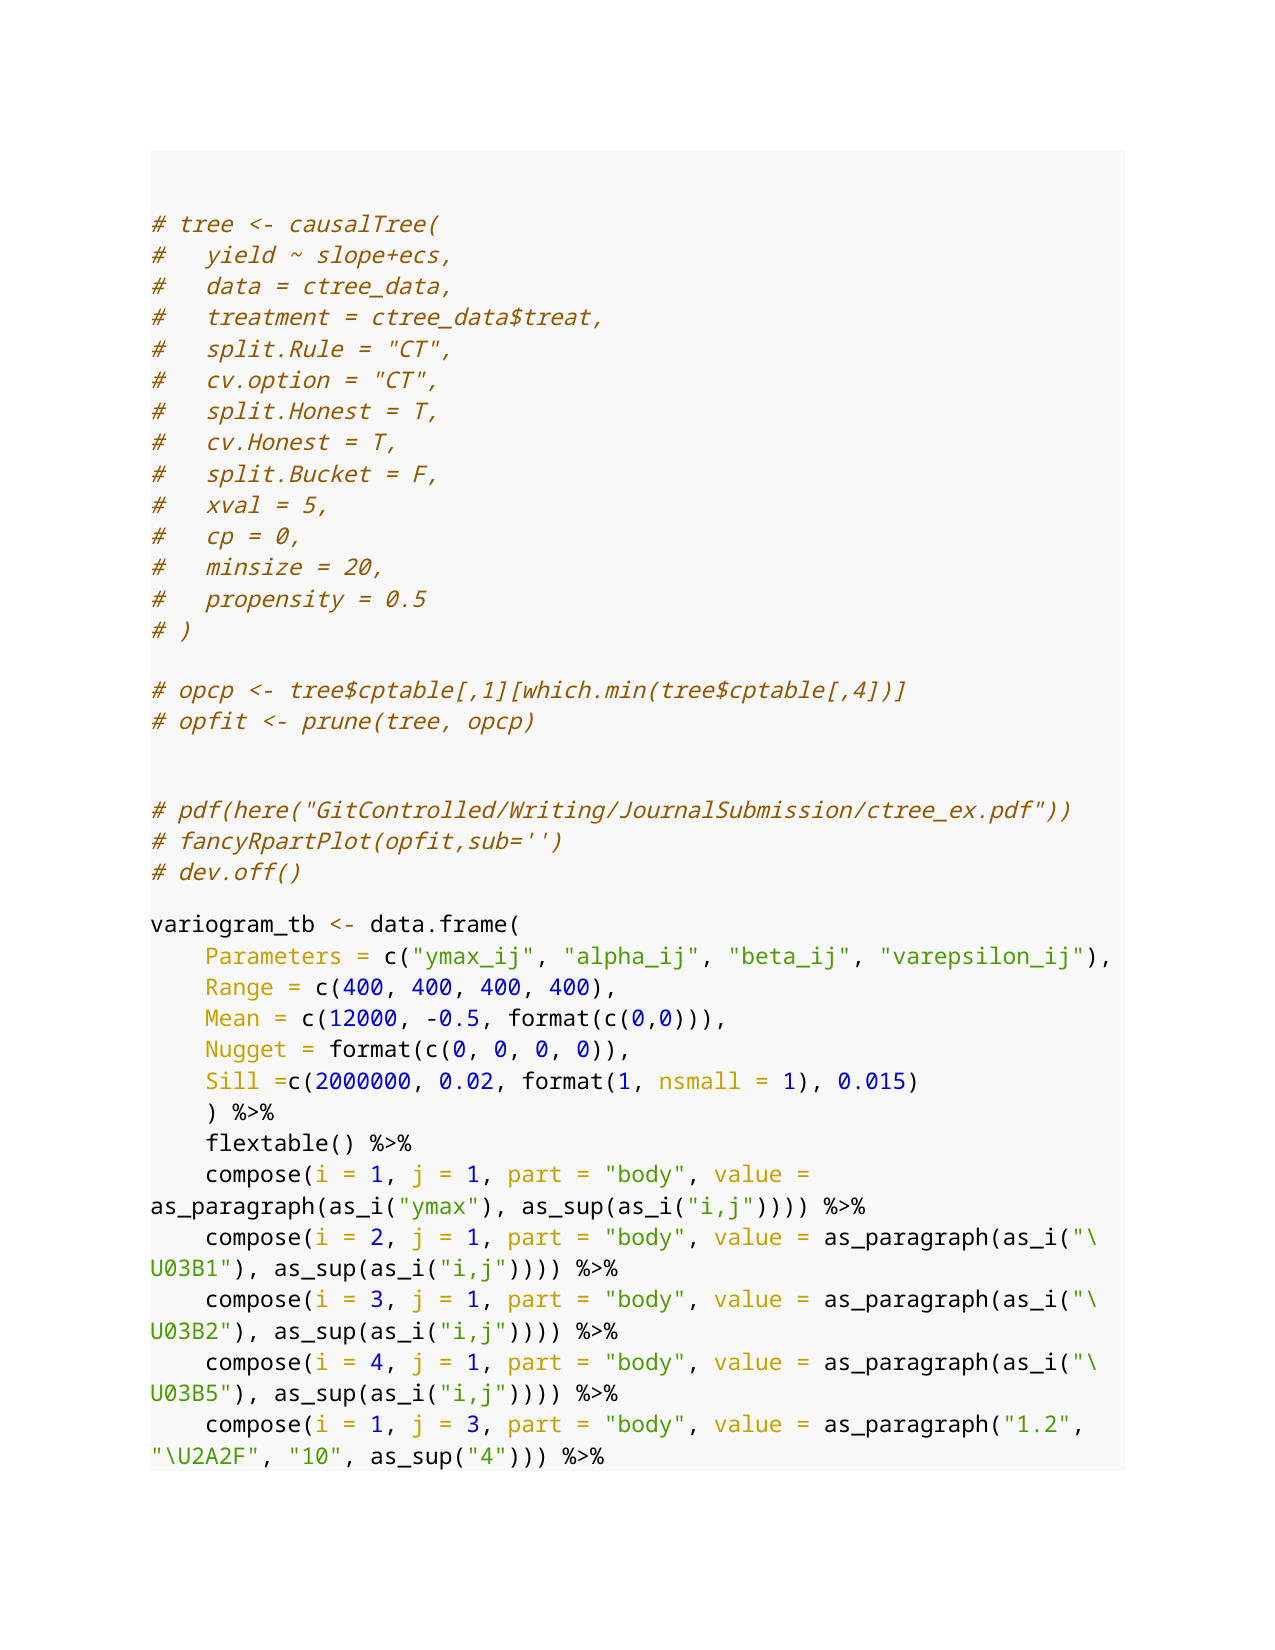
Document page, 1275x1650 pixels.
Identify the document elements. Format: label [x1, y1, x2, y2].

text [150, 150, 1125, 887]
text [150, 908, 1125, 1471]
